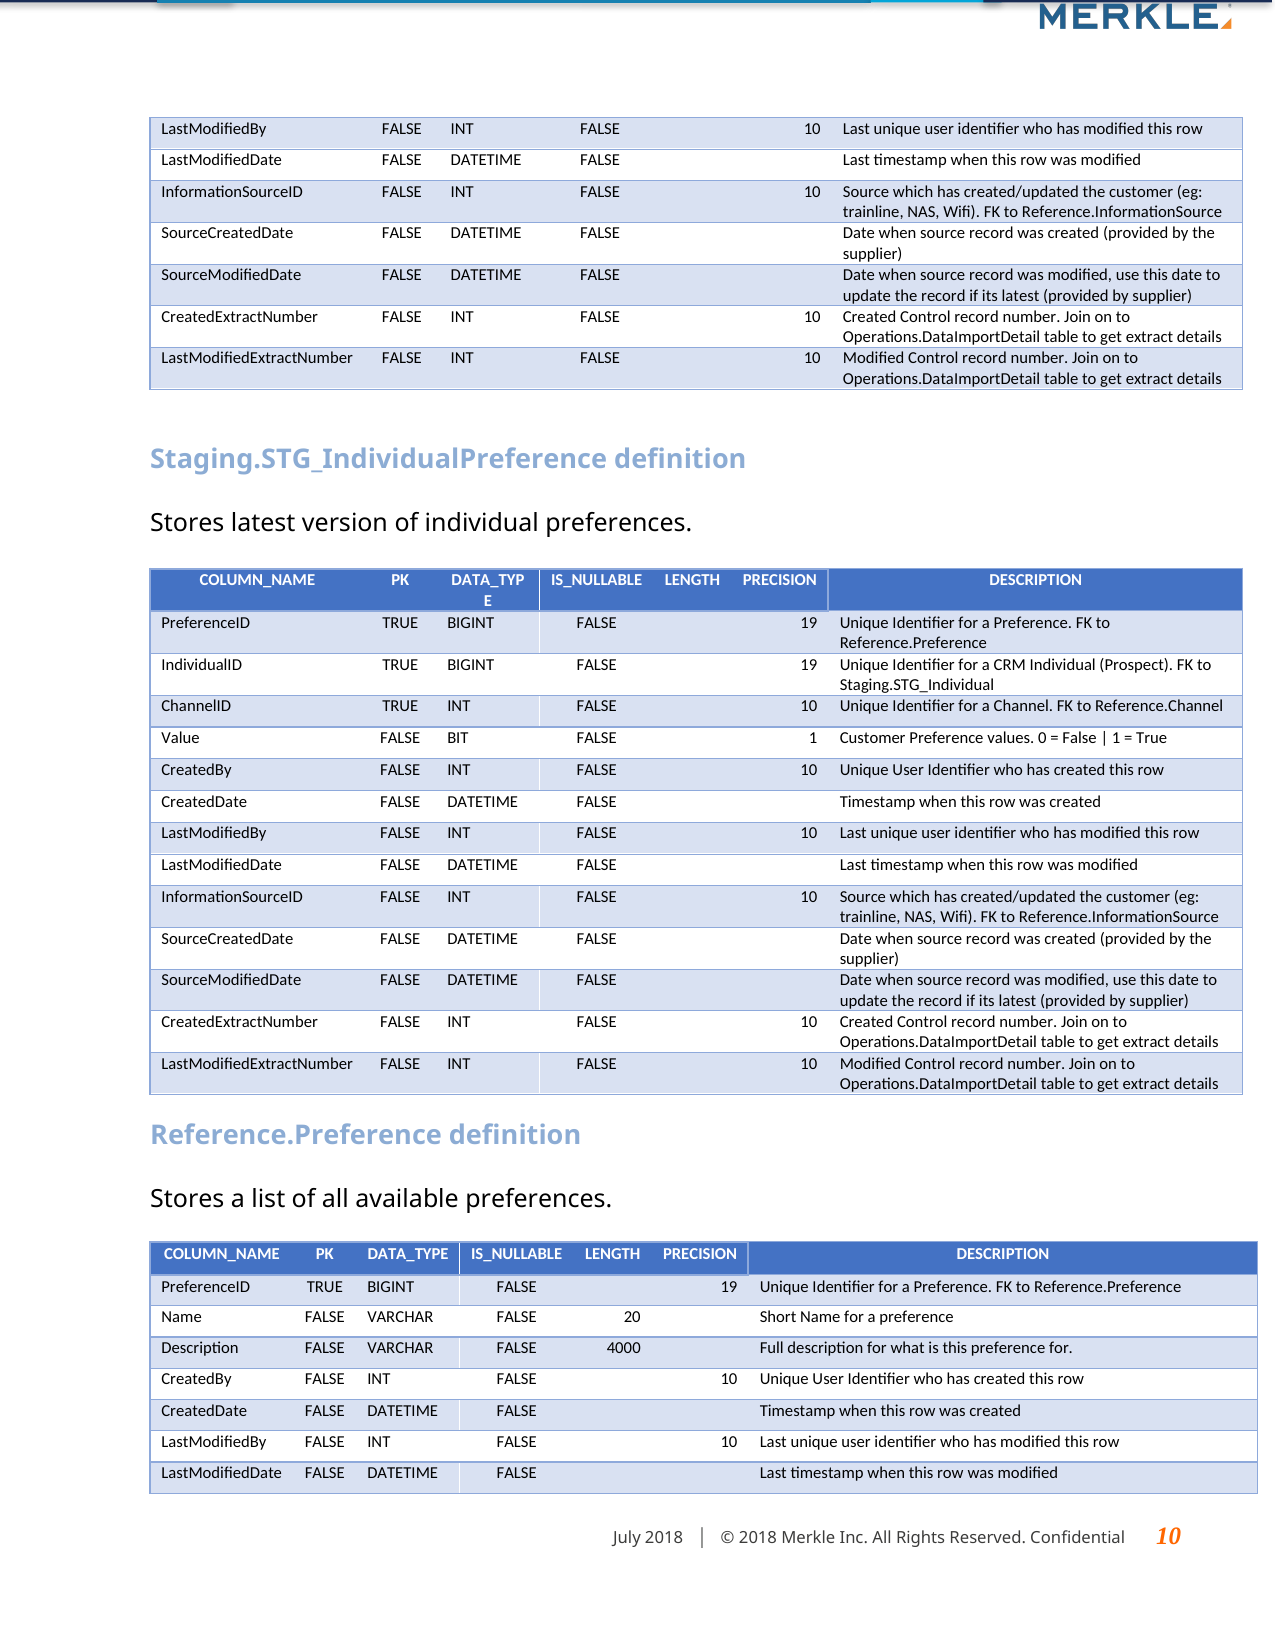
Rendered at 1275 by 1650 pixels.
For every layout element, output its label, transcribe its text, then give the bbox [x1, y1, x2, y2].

table_cell SourceCreatedDate [151, 928, 364, 968]
table_cell [653, 1053, 731, 1093]
table_cell FALSE [460, 1463, 573, 1493]
table_cell FALSE [460, 1338, 573, 1368]
table_cell Unique Identifier for a Preference. FK to Reference.Preference [828, 611, 1242, 653]
table_cell FALSE [540, 696, 653, 726]
table_cell [653, 855, 731, 885]
table_cell Timestamp when this row was created [828, 791, 1242, 822]
table_cell Last timestamp when this row was modified [828, 855, 1242, 885]
table_cell [652, 1463, 748, 1493]
table_cell [657, 265, 735, 305]
table_cell FALSE [460, 1369, 573, 1399]
table_cell [731, 855, 828, 885]
table_cell LastModifiedBy [151, 823, 364, 853]
table_cell INT [436, 1011, 539, 1052]
table_cell PreferenceID [151, 612, 364, 653]
table_cell [735, 223, 831, 263]
table_cell [657, 306, 735, 347]
table_cell LastModifiedBy [151, 1431, 293, 1461]
table_cell DATETIME [439, 265, 543, 305]
table_cell Last unique user identifier who has modified this row [828, 823, 1242, 853]
table_cell FALSE [364, 759, 436, 790]
table_cell 20 [573, 1306, 652, 1336]
table_cell [657, 150, 735, 180]
table_cell [735, 150, 831, 180]
table_cell [731, 791, 828, 822]
table_cell FALSE [540, 823, 653, 853]
table_cell 19 [731, 612, 828, 653]
table_cell CreatedExtractNumber [151, 1011, 364, 1052]
table_cell [657, 223, 735, 263]
table_cell FALSE [364, 1053, 436, 1093]
table_cell [653, 654, 731, 694]
table_header DESCRIPTION [829, 569, 1242, 610]
table_cell FALSE [364, 306, 439, 347]
table_cell [735, 265, 831, 305]
table_cell LastModifiedDate [151, 1463, 293, 1493]
table_cell FALSE [293, 1306, 356, 1336]
table_cell Unique Identifier for a CRM Individual (Prospect). FK to Staging.STG_Individual [828, 654, 1242, 694]
table_cell FALSE [543, 181, 657, 222]
table_cell 19 [731, 654, 828, 694]
text Stores latest version of individual preferences. [150, 505, 1125, 539]
table_cell FALSE [364, 223, 439, 263]
table_cell SourceModifiedDate [151, 970, 364, 1010]
table_cell FALSE [540, 886, 653, 927]
table_header PK [293, 1243, 356, 1274]
table_cell [653, 791, 731, 822]
table_header COLUMN_NAME [151, 1243, 293, 1274]
table_cell FALSE [540, 970, 653, 1010]
table_cell FALSE [364, 181, 439, 222]
table_cell 10 [735, 306, 831, 347]
table_cell FALSE [293, 1400, 356, 1430]
table_cell FALSE [364, 265, 439, 305]
table_cell TRUE [364, 612, 436, 653]
table_cell SourceModifiedDate [151, 265, 364, 305]
table_cell [653, 1011, 731, 1052]
table_header PRECISION [652, 1243, 747, 1274]
table_cell LastModifiedBy [151, 118, 364, 148]
table_cell [653, 970, 731, 1010]
table_cell FALSE [364, 855, 436, 885]
table_cell INT [436, 886, 539, 927]
table_header PK [364, 570, 436, 610]
table_header DATA_TYPE [356, 1243, 459, 1274]
table_cell 10 [731, 823, 828, 853]
table_cell Value [151, 728, 364, 758]
table_cell InformationSourceID [151, 181, 364, 222]
table_cell Short Name for a preference [748, 1306, 1257, 1336]
table_cell Date when source record was created (provided by the supplier) [828, 928, 1242, 968]
table_cell Unique Identifier for a Channel. FK to Reference.Channel [828, 696, 1242, 726]
table_cell CreatedBy [151, 759, 364, 790]
table_cell INT [436, 759, 539, 790]
table_cell LastModifiedDate [151, 855, 364, 885]
table_header LENGTH [573, 1243, 652, 1274]
table_cell FALSE [293, 1338, 356, 1368]
table_cell Unique User Identifier who has created this row [748, 1369, 1257, 1399]
table_cell FALSE [364, 886, 436, 927]
table_cell [653, 759, 731, 790]
table_cell Source which has created/updated the customer (eg: trainline, NAS, Wifi). FK to Reference.InformationSource [831, 181, 1242, 222]
table_cell FALSE [364, 150, 439, 180]
table_cell LastModifiedDate [151, 150, 364, 180]
table_cell [652, 1400, 748, 1430]
table_cell FALSE [540, 791, 653, 822]
table_cell INT [436, 1053, 539, 1093]
table_cell [653, 612, 731, 653]
table_cell INT [356, 1431, 459, 1461]
table_cell Created Control record number. Join on to Operations.DataImportDetail table to get extract details [828, 1011, 1242, 1052]
table_cell FALSE [364, 928, 436, 968]
table_cell INT [436, 696, 539, 726]
text Stores a list of all available preferences. [150, 1181, 1125, 1215]
table_cell Timestamp when this row was created [748, 1400, 1257, 1430]
table_cell FALSE [540, 1053, 653, 1093]
table_cell Name [151, 1306, 293, 1336]
table_cell [653, 928, 731, 968]
table_cell [657, 348, 735, 388]
table_cell FALSE [364, 791, 436, 822]
table_cell FALSE [364, 823, 436, 853]
table_cell LastModifiedExtractNumber [151, 348, 364, 388]
table_cell [573, 1400, 652, 1430]
table_cell VARCHAR [356, 1338, 459, 1368]
table_cell BIT [436, 728, 539, 758]
table_cell [573, 1369, 652, 1399]
table_cell FALSE [364, 1011, 436, 1052]
table_cell INT [356, 1369, 459, 1399]
table_cell FALSE [293, 1463, 356, 1493]
table_cell BIGINT [436, 612, 539, 653]
table_cell INT [436, 823, 539, 853]
table_header DESCRIPTION [749, 1242, 1257, 1274]
table_header COLUMN_NAME [151, 570, 364, 610]
table_header IS_NULLABLE [540, 570, 653, 610]
table_cell FALSE [364, 118, 439, 148]
table_cell FALSE [543, 223, 657, 263]
table_cell [653, 823, 731, 853]
table_cell Description [151, 1338, 293, 1368]
table_cell Last timestamp when this row was modified [831, 150, 1242, 180]
table_cell Full description for what is this preference for. [748, 1338, 1257, 1368]
table_cell FALSE [540, 728, 653, 758]
table_cell FALSE [543, 306, 657, 347]
table_cell INT [439, 306, 543, 347]
table_cell Unique User Identifier who has created this row [828, 759, 1242, 790]
table_cell Source which has created/updated the customer (eg: trainline, NAS, Wifi). FK to Reference.InformationSource [828, 886, 1242, 927]
table_cell [657, 181, 735, 222]
table_cell [573, 1276, 652, 1305]
table_cell VARCHAR [356, 1306, 459, 1336]
table_cell 10 [731, 696, 828, 726]
table_cell Modified Control record number. Join on to Operations.DataImportDetail table to get extract details [831, 348, 1242, 388]
table_cell [652, 1338, 748, 1368]
table_cell FALSE [460, 1306, 573, 1336]
table_cell LastModifiedExtractNumber [151, 1053, 364, 1093]
table_cell DATETIME [436, 928, 539, 968]
table_cell FALSE [540, 1011, 653, 1052]
table_cell CreatedDate [151, 1400, 293, 1430]
table_cell 1 [731, 728, 828, 758]
table_cell FALSE [540, 928, 653, 968]
table_cell 10 [735, 118, 831, 148]
table_cell FALSE [364, 728, 436, 758]
table_cell 10 [652, 1431, 748, 1461]
table_cell 10 [731, 1053, 828, 1093]
table_cell FALSE [460, 1276, 573, 1305]
table_cell Unique Identifier for a Preference. FK to Reference.Preference [748, 1275, 1257, 1305]
table_cell IndividualID [151, 654, 364, 694]
table_cell FALSE [543, 150, 657, 180]
table_cell PreferenceID [151, 1276, 293, 1305]
picture [1039, 0, 1232, 30]
table_cell Created Control record number. Join on to Operations.DataImportDetail table to get extract details [831, 306, 1242, 347]
table_header DATA_TYPE [436, 570, 539, 610]
table_header IS_NULLABLE [460, 1243, 573, 1274]
table_cell SourceCreatedDate [151, 223, 364, 263]
table_cell 10 [735, 348, 831, 388]
table_cell 4000 [573, 1338, 652, 1368]
table_cell 10 [731, 886, 828, 927]
table_cell ChannelID [151, 696, 364, 726]
table_cell Last unique user identifier who has modified this row [748, 1431, 1257, 1461]
table_cell INT [439, 181, 543, 222]
table_cell FALSE [543, 118, 657, 148]
table_cell FALSE [540, 612, 653, 653]
subtitle Staging.STG_IndividualPreference definition [150, 439, 1125, 476]
table_cell 10 [731, 1011, 828, 1052]
table_cell [731, 928, 828, 968]
table_cell TRUE [364, 654, 436, 694]
table_cell [573, 1463, 652, 1493]
table_cell [731, 970, 828, 1010]
table_cell FALSE [540, 654, 653, 694]
table_cell Last unique user identifier who has modified this row [831, 118, 1242, 148]
table_cell BIGINT [356, 1276, 459, 1305]
table_cell INT [439, 348, 543, 388]
table_cell CreatedBy [151, 1369, 293, 1399]
table_header PRECISION [731, 570, 827, 610]
table_cell FALSE [460, 1431, 573, 1461]
table_cell FALSE [540, 759, 653, 790]
subtitle Reference.Preference definition [150, 1115, 1125, 1152]
table_cell DATETIME [439, 150, 543, 180]
table_cell [653, 728, 731, 758]
table_cell Last timestamp when this row was modified [748, 1463, 1257, 1493]
table_cell 10 [652, 1369, 748, 1399]
table_cell [652, 1306, 748, 1336]
table_cell 19 [652, 1276, 748, 1305]
table_cell FALSE [543, 348, 657, 388]
table_cell CreatedDate [151, 791, 364, 822]
table_cell FALSE [293, 1431, 356, 1461]
table_cell TRUE [293, 1276, 356, 1305]
table_cell FALSE [460, 1400, 573, 1430]
table_cell DATETIME [439, 223, 543, 263]
table_cell DATETIME [356, 1400, 459, 1430]
table_cell TRUE [364, 696, 436, 726]
table_cell Date when source record was modified, use this date to update the record if its latest (provided by supplier) [828, 970, 1242, 1010]
table_cell Date when source record was created (provided by the supplier) [831, 223, 1242, 263]
table_cell FALSE [543, 265, 657, 305]
table_cell CreatedExtractNumber [151, 306, 364, 347]
table_cell 10 [735, 181, 831, 222]
table_cell DATETIME [436, 970, 539, 1010]
table_cell 10 [731, 759, 828, 790]
table_header LENGTH [653, 570, 731, 610]
table_cell [657, 118, 735, 148]
table_cell [653, 886, 731, 927]
table_cell Modified Control record number. Join on to Operations.DataImportDetail table to get extract details [828, 1053, 1242, 1093]
table_cell INT [439, 118, 543, 148]
table_cell Date when source record was modified, use this date to update the record if its latest (provided by supplier) [831, 265, 1242, 305]
table_cell FALSE [364, 348, 439, 388]
table_cell Customer Preference values. 0 = False | 1 = True [828, 728, 1242, 758]
table_cell [653, 696, 731, 726]
table_cell FALSE [540, 855, 653, 885]
table_cell DATETIME [356, 1463, 459, 1493]
table_cell DATETIME [436, 791, 539, 822]
table_cell FALSE [364, 970, 436, 1010]
table_cell BIGINT [436, 654, 539, 694]
table_cell InformationSourceID [151, 886, 364, 927]
table_cell DATETIME [436, 855, 539, 885]
table_cell [573, 1431, 652, 1461]
table_cell FALSE [293, 1369, 356, 1399]
